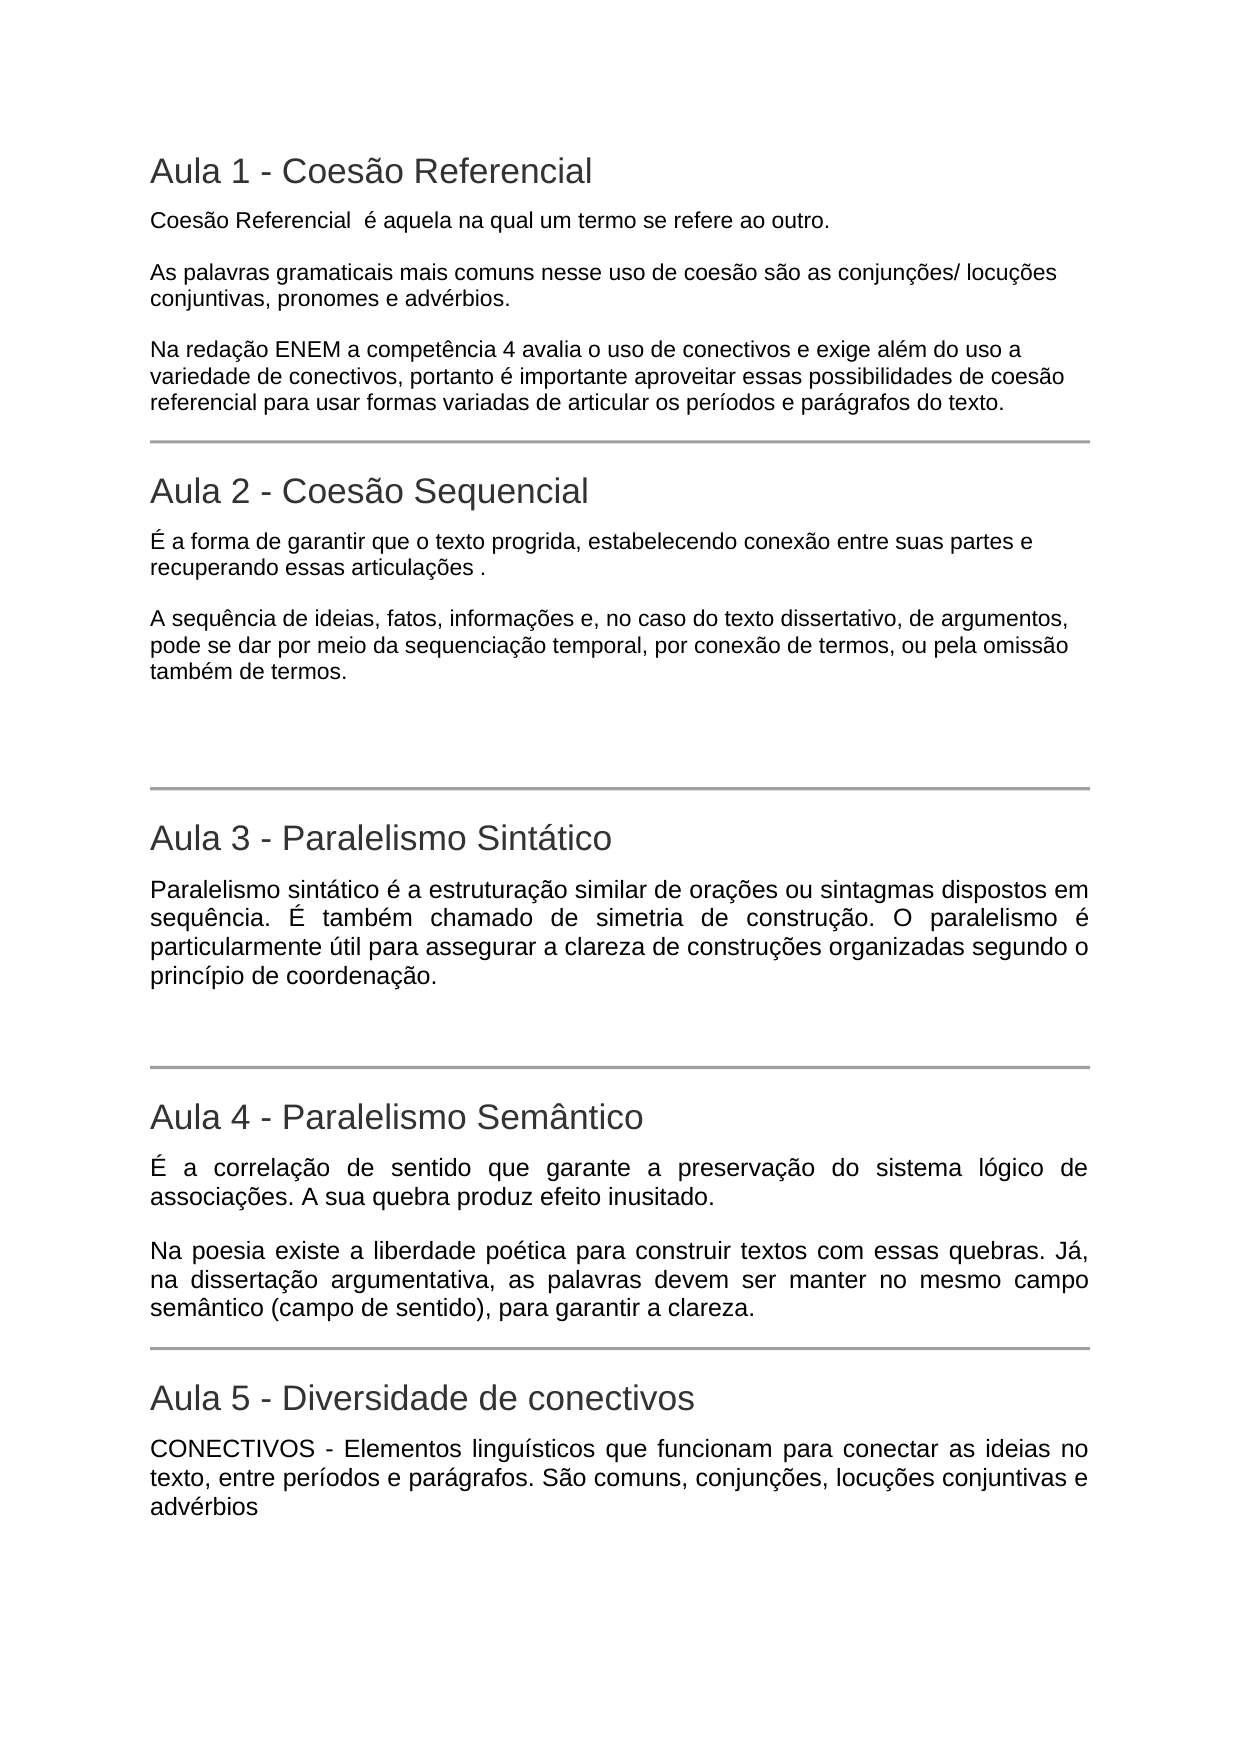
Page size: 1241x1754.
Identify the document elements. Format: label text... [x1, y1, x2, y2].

text É a forma de garantir que o texto progrida, estabelecendo conexão entre suas partes e recuperando essas articulações . [150, 528, 1090, 580]
subtitle Aula 4 - Paralelismo Semântico [150, 1096, 1090, 1137]
text Na redação ENEM a competência 4 avalia o uso de conectivos e exige além do uso a variedade de conectivos, portanto é importante aproveitar essas possibilidades de coesão referencial para usar formas variadas de articular os períodos e parágrafos do texto. [150, 336, 1090, 415]
text Paralelismo sintático é a estruturação similar de orações ou sintagmas dispostos em sequência. É também chamado de simetria de construção. O paralelismo é particularmente útil para assegurar a clareza de construções organizadas segundo o princípio de coordenação. [150, 874, 1090, 989]
subtitle Aula 3 - Paralelismo Sintático [150, 817, 1090, 858]
subtitle Aula 2 - Coesão Sequencial [150, 471, 1090, 511]
text As palavras gramaticais mais comuns nesse uso de coesão são as conjunções/ locuções conjuntivas, pronomes e advérbios. [150, 258, 1090, 311]
text É a correlação de sentido que garante a preservação do sistema lógico de associações. A sua quebra produz efeito inusitado. [150, 1153, 1090, 1211]
subtitle Aula 5 - Diversidade de conectivos [150, 1377, 1090, 1418]
text CONECTIVOS - Elementos linguísticos que funcionam para conectar as ideias no texto, entre períodos e parágrafos. São comuns, conjunções, locuções conjuntivas e advérbios [150, 1434, 1090, 1521]
text Coesão Referencial é aquela na qual um termo se refere ao outro. [150, 207, 1090, 233]
text Na poesia existe a liberdade poética para construir textos com essas quebras. Já, na dissertação argumentativa, as palavras devem ser manter no mesmo campo semântico (campo de sentido), para garantir a clareza. [150, 1236, 1090, 1322]
text A sequência de ideias, fatos, informações e, no caso do texto dissertativo, de argumentos, pode se dar por meio da sequenciação temporal, por conexão de termos, ou pela omissão também de termos. [150, 605, 1090, 684]
subtitle Aula 1 - Coesão Referencial [150, 150, 1090, 191]
